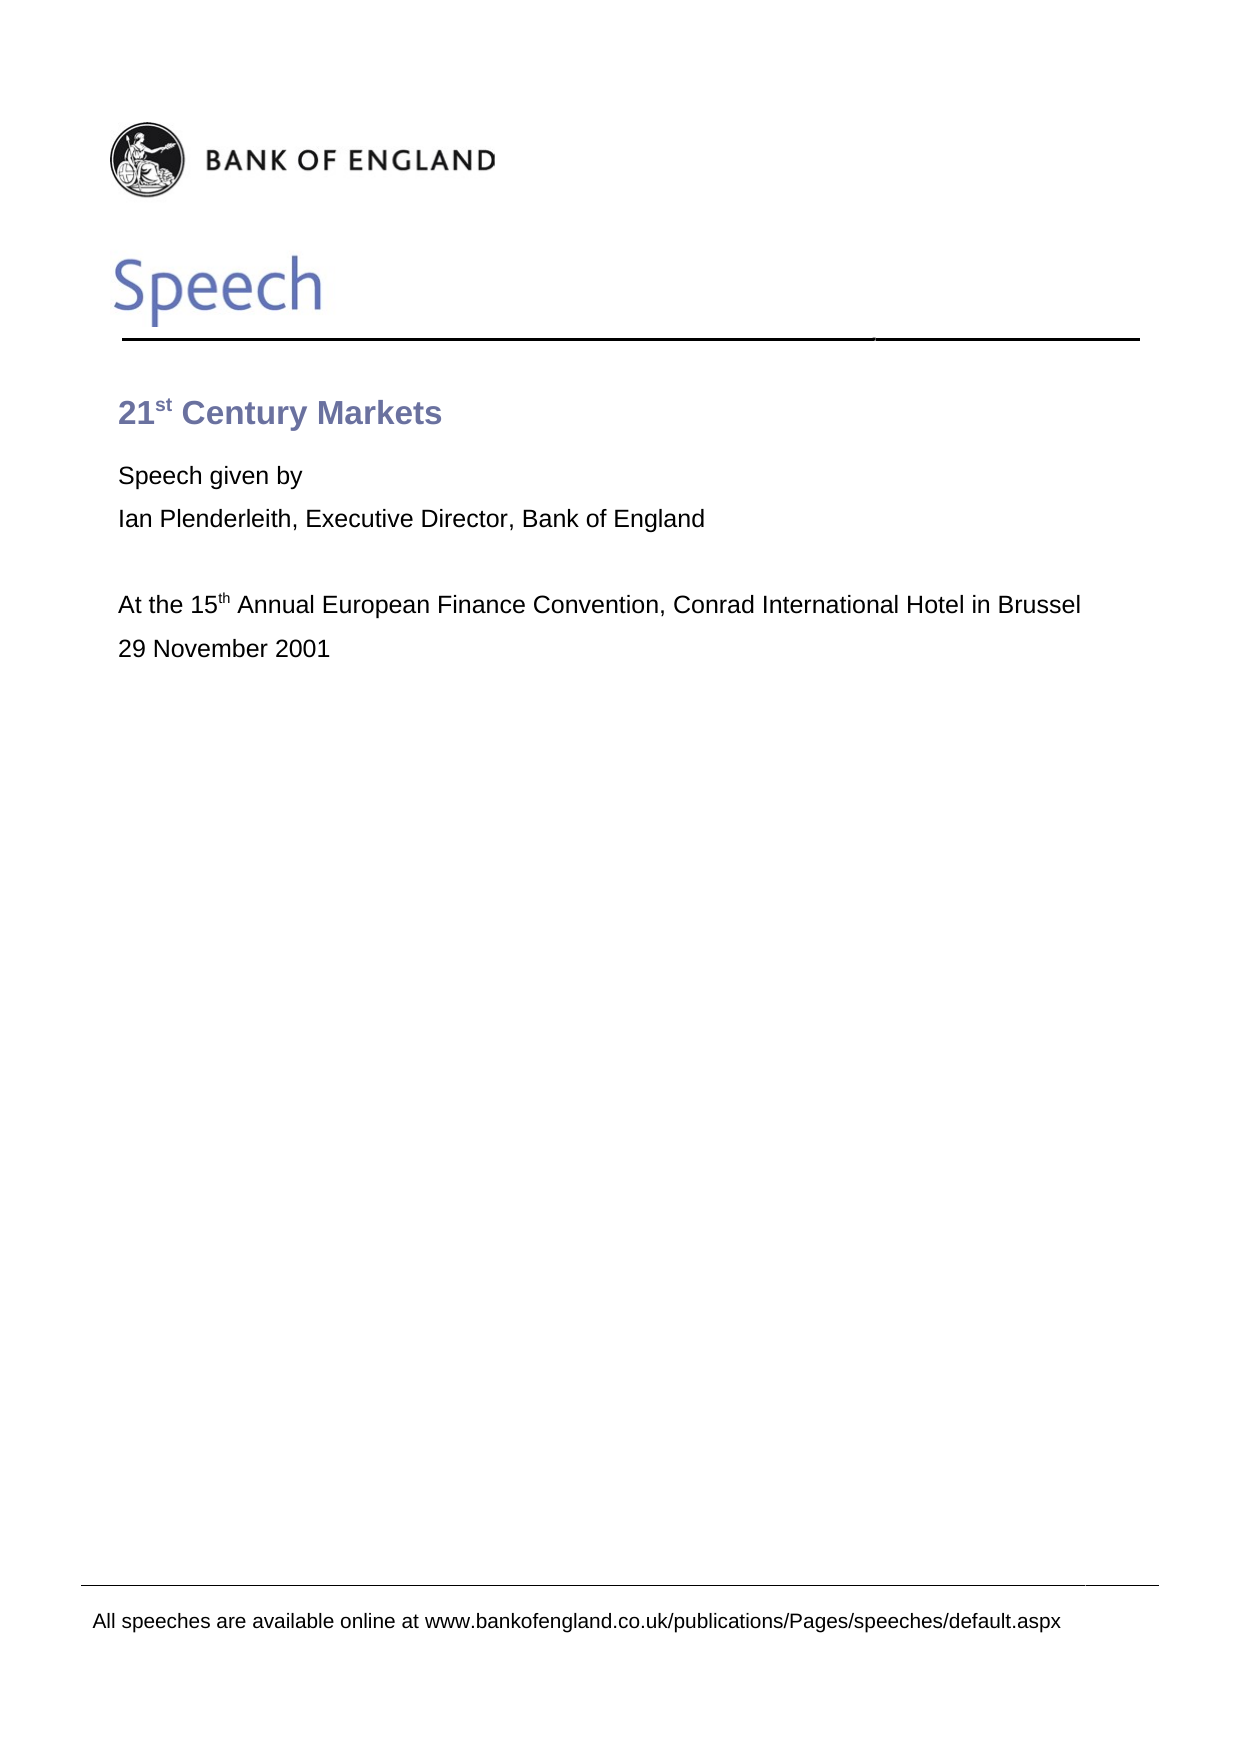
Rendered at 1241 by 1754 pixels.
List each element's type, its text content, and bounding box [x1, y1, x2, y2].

text Ian Plenderleith, Executive Director, Bank of England [118, 504, 1134, 533]
text 21st Century Markets [118, 393, 1134, 432]
picture [110, 122, 495, 327]
text At the 15th Annual European Finance Convention, Conrad International Hotel in Brussel 29 November 2001 [118, 590, 1085, 662]
subtitle Speech given by [118, 461, 1134, 490]
